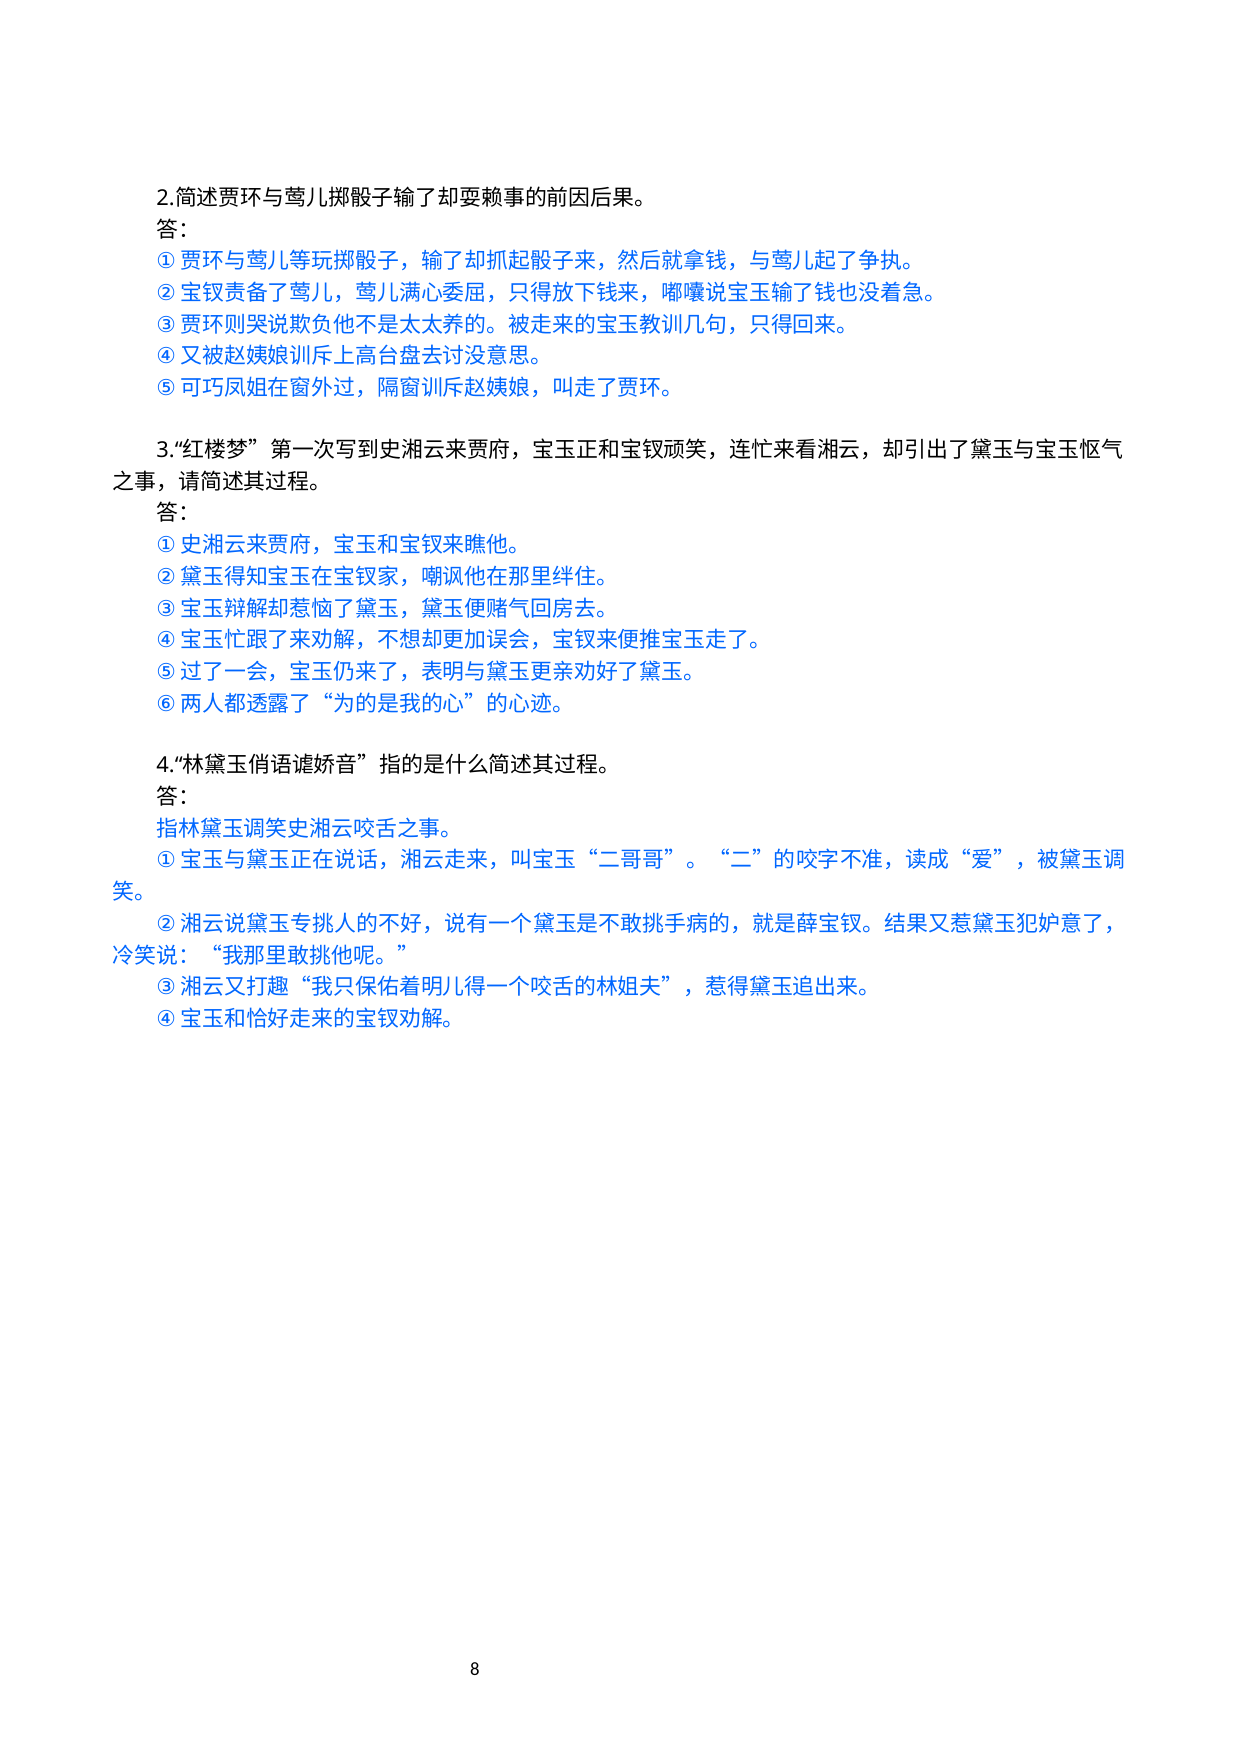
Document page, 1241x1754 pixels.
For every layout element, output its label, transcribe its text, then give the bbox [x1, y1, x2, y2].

text 答： [112, 779, 1128, 811]
text 4.“林黛玉俏语谑娇音”指的是什么简述其过程。 [112, 747, 1128, 779]
text ①史湘云来贾府，宝玉和宝钗来瞧他。 [112, 527, 1128, 559]
text ①贾环与莺儿等玩掷骰子，输了却抓起骰子来，然后就拿钱，与莺儿起了争执。 [112, 243, 1128, 275]
text 答： [112, 212, 1128, 243]
text ⑤可巧凤姐在窗外过，隔窗训斥赵姨娘，叫走了贾环。 [112, 370, 1128, 402]
text 2.简述贾环与莺儿掷骰子输了却耍赖事的前因后果。 [112, 180, 1128, 212]
text ④宝玉和恰好走来的宝钗劝解。 [112, 1001, 1128, 1033]
text ④宝玉忙跟了来劝解，不想却更加误会，宝钗来便推宝玉走了。 [112, 622, 1128, 654]
text ②湘云说黛玉专挑人的不好，说有一个黛玉是不敢挑手病的，就是薛宝钗。结果又惹黛玉犯妒意了，冷笑说：“我那里敢挑他呢。” [112, 906, 1128, 969]
text ①宝玉与黛玉正在说话，湘云走来，叫宝玉“二哥哥”。“二”的咬字不准，读成“爱”，被黛玉调笑。 [112, 842, 1128, 906]
text ③宝玉辩解却惹恼了黛玉，黛玉便赌气回房去。 [112, 591, 1128, 622]
text ③湘云又打趣“我只保佑着明儿得一个咬舌的林姐夫”，惹得黛玉追出来。 [112, 969, 1128, 1001]
text ②黛玉得知宝玉在宝钗家，嘲讽他在那里绊住。 [112, 559, 1128, 591]
text ⑥两人都透露了“为的是我的心”的心迹。 [112, 686, 1128, 718]
text 答： [112, 495, 1128, 527]
text ③贾环则哭说欺负他不是太太养的。被走来的宝玉教训几句，只得回来。 [112, 307, 1128, 338]
text ⑤过了一会，宝玉仍来了，表明与黛玉更亲劝好了黛玉。 [112, 654, 1128, 686]
text 3.“红楼梦”第一次写到史湘云来贾府，宝玉正和宝钗顽笑，连忙来看湘云，却引出了黛玉与宝玉怄气之事，请简述其过程。 [112, 432, 1128, 495]
text ④又被赵姨娘训斥上高台盘去讨没意思。 [112, 338, 1128, 370]
text 指林黛玉调笑史湘云咬舌之事。 [112, 811, 1128, 842]
text ②宝钗责备了莺儿，莺儿满心委屈，只得放下钱来，嘟囔说宝玉输了钱也没着急。 [112, 275, 1128, 307]
